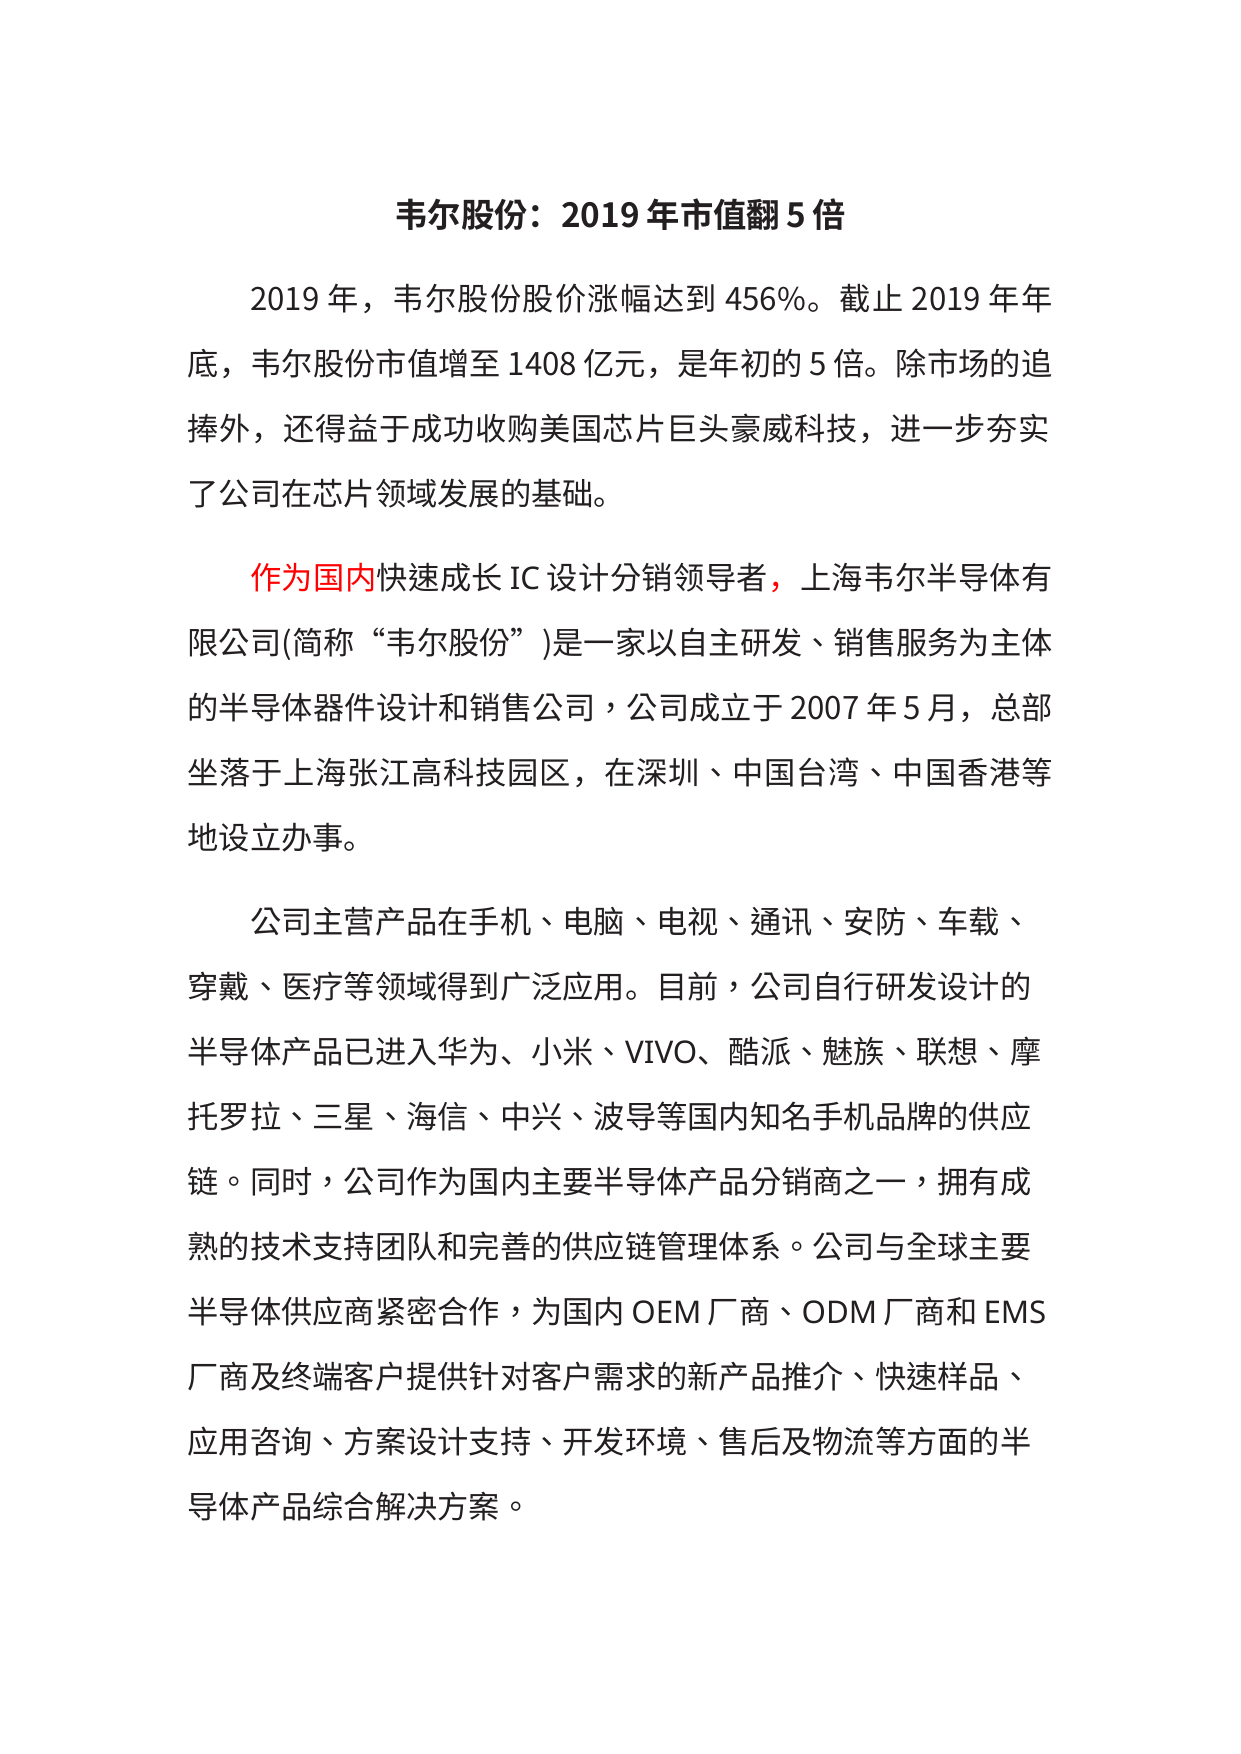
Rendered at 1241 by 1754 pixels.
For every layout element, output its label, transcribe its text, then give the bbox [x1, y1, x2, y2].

text 公司主营产品在手机、电脑、电视、通讯、安防、车载、穿戴、医疗等领域得到广泛应用。目前，公司自行研发设计的半导体产品已进入华为、小米、VIVO、酷派、魅族、联想、摩托罗拉、三星、海信、中兴、波导等国内知名手机品牌的供应链。同时，公司作为国内主要半导体产品分销商之一，拥有成熟的技术支持团队和完善的供应链管理体系。公司与全球主要半导体供应商紧密合作，为国内OEM厂商、ODM厂商和EMS厂商及终端客户提供针对客户需求的新产品推介、快速样品、应用咨询、方案设计支持、开发环境、售后及物流等方面的半导体产品综合解决方案。 [187, 887, 1053, 1537]
text 韦尔股份：2019年市值翻5倍 [187, 181, 1053, 246]
text 作为国内快速成长IC设计分销领导者，上海韦尔半导体有限公司(简称“韦尔股份”)是一家以自主研发、销售服务为主体的半导体器件设计和销售公司，公司成立于2007年5月，总部坐落于上海张江高科技园区，在深圳、中国台湾、中国香港等地设立办事。 [187, 543, 1053, 868]
text 2019年，韦尔股份股价涨幅达到456%。截止2019年年底，韦尔股份市值增至1408亿元，是年初的5倍。除市场的追捧外，还得益于成功收购美国芯片巨头豪威科技，进一步夯实了公司在芯片领域发展的基础。 [187, 264, 1053, 524]
